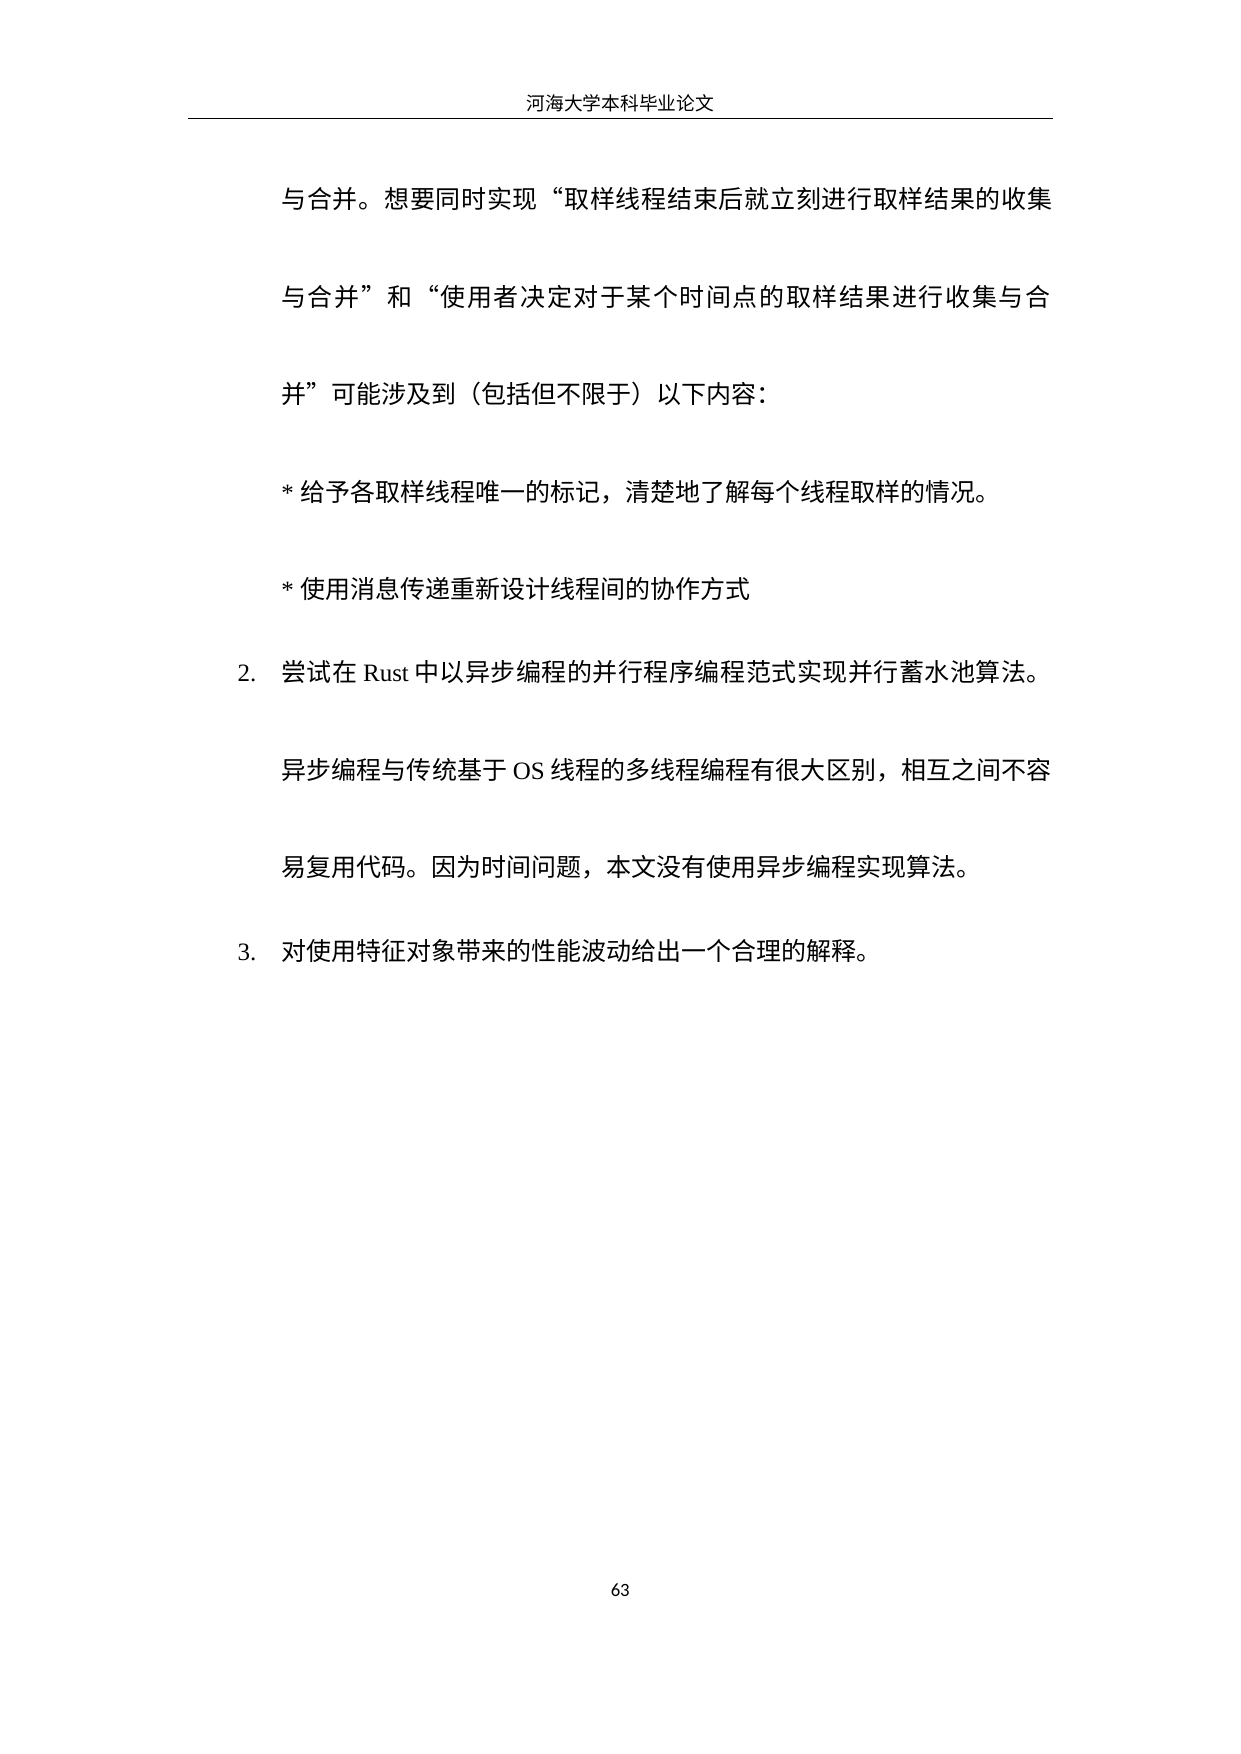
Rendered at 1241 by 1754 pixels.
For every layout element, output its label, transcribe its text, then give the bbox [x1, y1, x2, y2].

list 对使用特征对象带来的性能波动给出一个合理的解释。 [237, 917, 1053, 982]
list 尝试在Rust中以异步编程的并行程序编程范式实现并行蓄水池算法。异步编程与传统基于OS线程的多线程编程有很大区别，相互之间不容易复用代码。因为时间问题，本文没有使用异步编程实现算法。 [237, 638, 1053, 898]
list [237, 165, 1053, 620]
